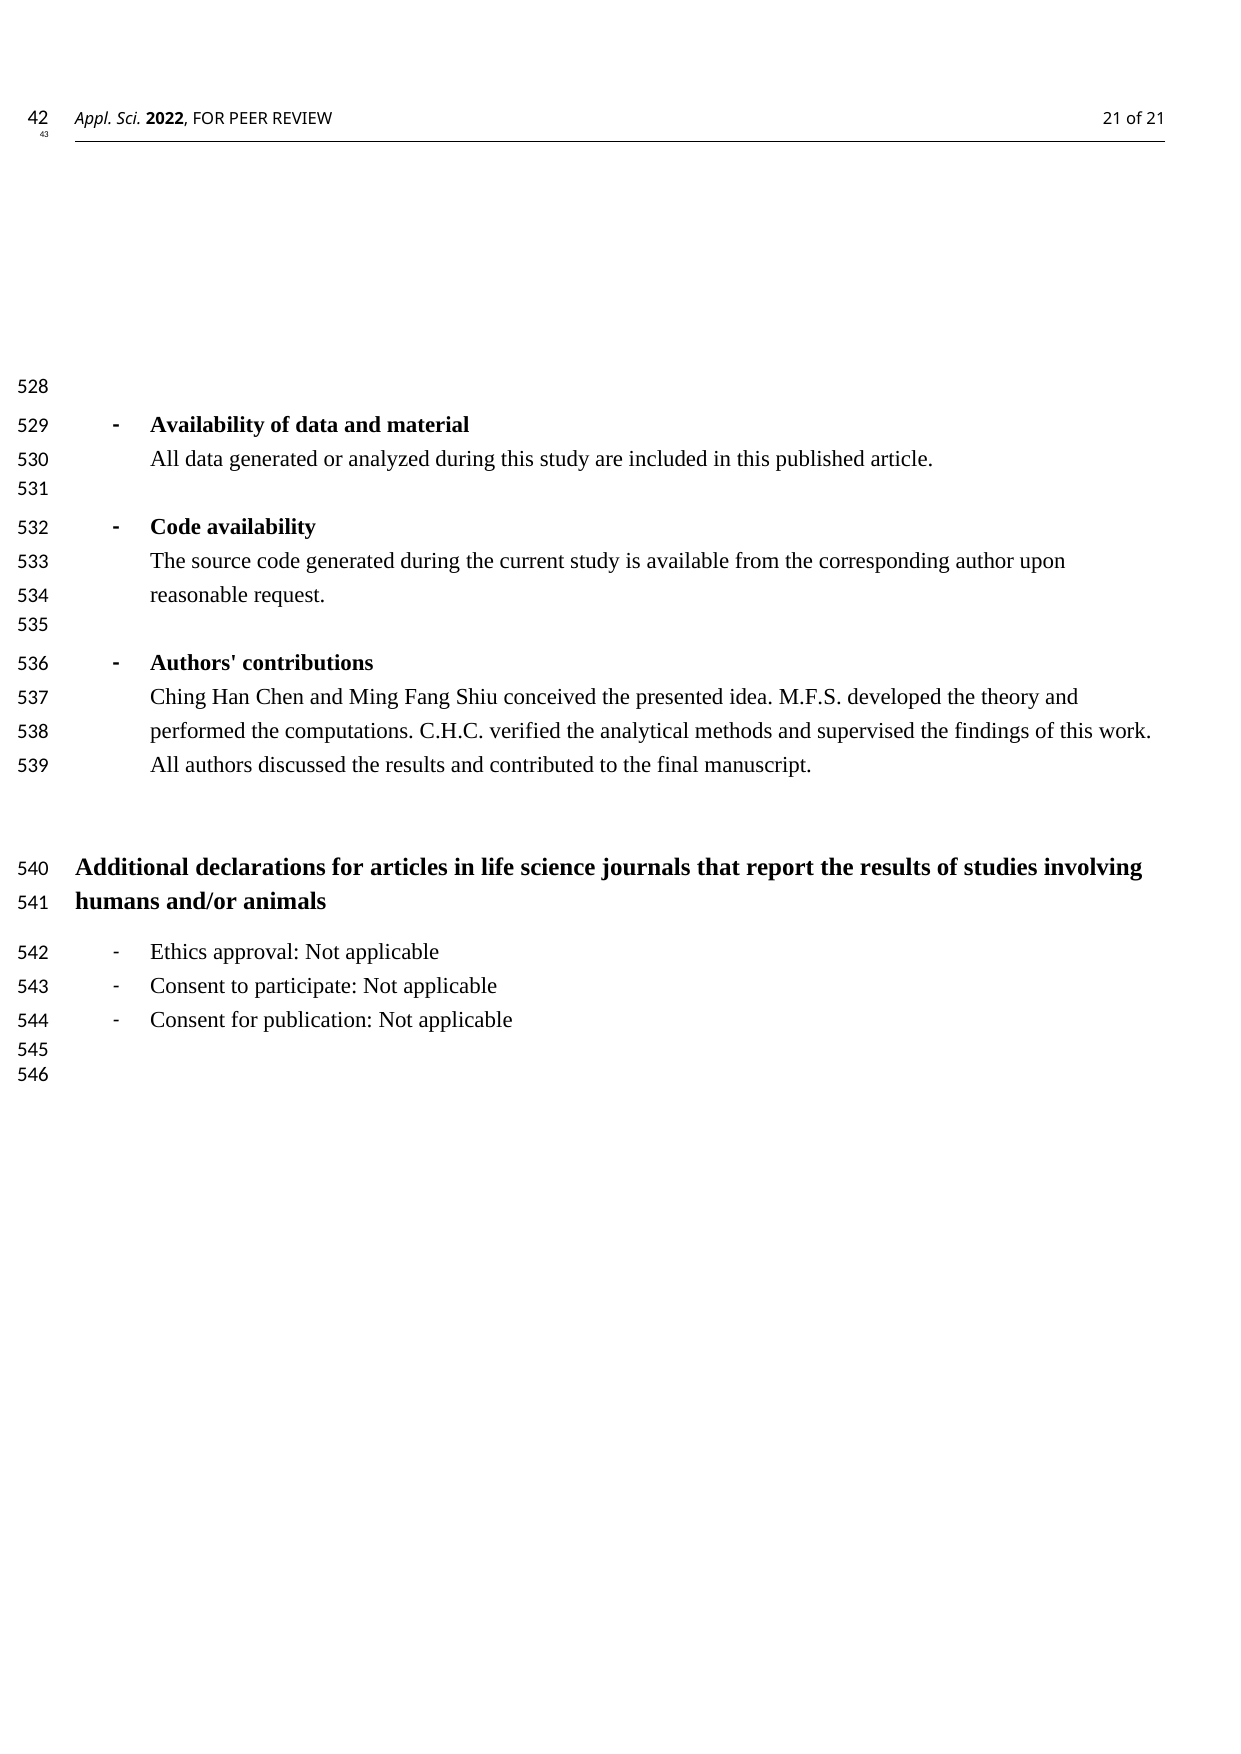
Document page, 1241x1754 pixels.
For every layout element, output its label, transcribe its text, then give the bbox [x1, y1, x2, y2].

text Additional declarations for articles in life science journals that report the results of studies involving humans and/or animals [75, 849, 1165, 917]
list Ethics approval: Not applicable [112, 934, 1165, 968]
list Code availability [112, 509, 1165, 543]
text The source code generated during the current study is available from the corresponding author upon reasonable request. [150, 543, 1165, 611]
text All data generated or analyzed during this study are included in this published article. [150, 442, 1165, 476]
list Consent to participate: Not applicable [112, 968, 1165, 1002]
text Ching Han Chen and Ming Fang Shiu conceived the presented idea. M.F.S. developed the theory and performed the computations. C.H.C. verified the analytical methods and supervised the findings of this work. All authors discussed the results and contributed to the final manuscript. [150, 679, 1165, 781]
list Consent for publication: Not applicable [112, 1002, 1165, 1036]
list Availability of data and material [112, 408, 1165, 442]
list Authors' contributions [112, 645, 1165, 679]
